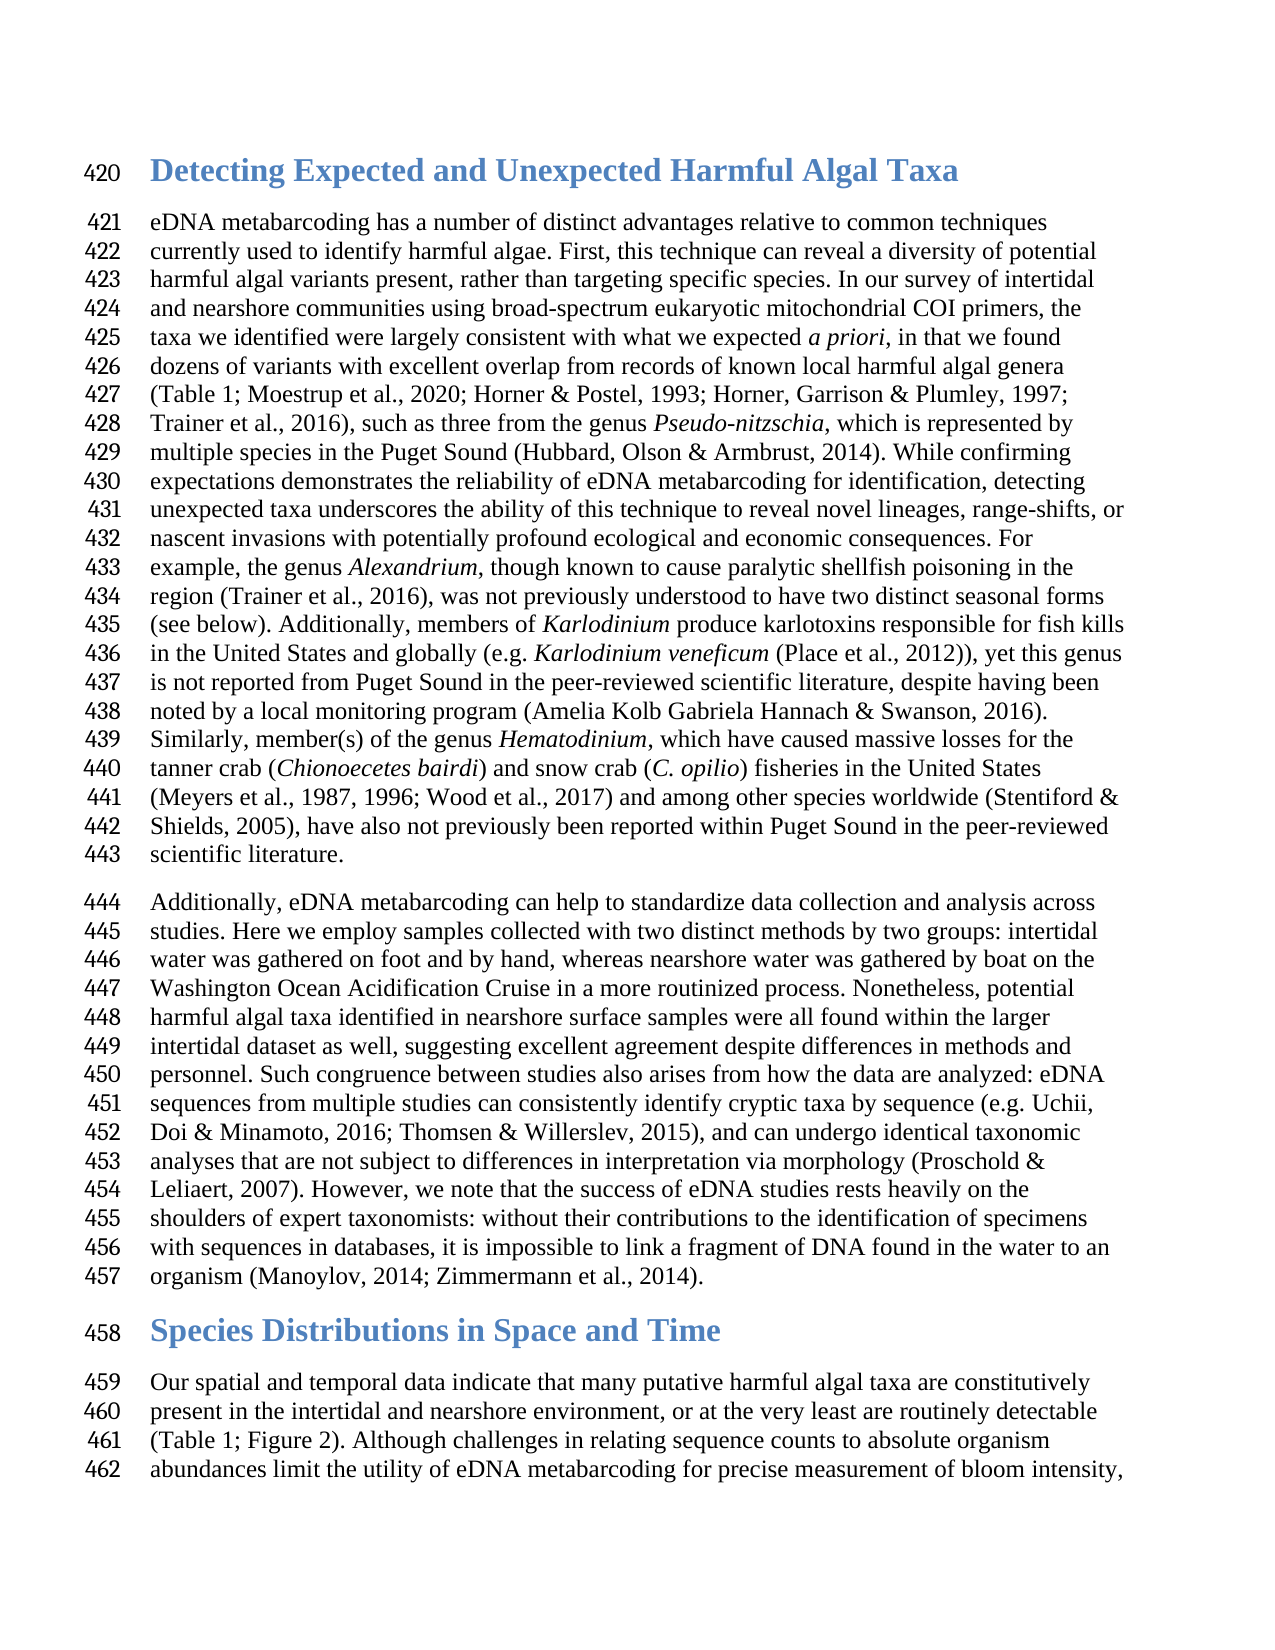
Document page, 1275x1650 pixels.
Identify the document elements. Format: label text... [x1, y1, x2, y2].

text eDNA metabarcoding has a number of distinct advantages relative to common techniques currently used to identify harmful algae. First, this technique can reveal a diversity of potential harmful algal variants present, rather than targeting specific species. In our survey of intertidal and nearshore communities using broad-spectrum eukaryotic mitochondrial COI primers, the taxa we identified were largely consistent with what we expected a priori, in that we found dozens of variants with excellent overlap from records of known local harmful algal genera (Table 1; Moestrup et al., 2020; Horner & Postel, 1993; Horner, Garrison & Plumley, 1997; Trainer et al., 2016), such as three from the genus Pseudo-nitzschia, which is represented by multiple species in the Puget Sound (Hubbard, Olson & Armbrust, 2014). While confirming expectations demonstrates the reliability of eDNA metabarcoding for identification, detecting unexpected taxa underscores the ability of this technique to reveal novel lineages, range-shifts, or nascent invasions with potentially profound ecological and economic consequences. For example, the genus Alexandrium, though known to cause paralytic shellfish poisoning in the region (Trainer et al., 2016), was not previously understood to have two distinct seasonal forms (see below). Additionally, members of Karlodinium produce karlotoxins responsible for fish kills in the United States and globally (e.g. Karlodinium veneficum (Place et al., 2012)), yet this genus is not reported from Puget Sound in the peer-reviewed scientific literature, despite having been noted by a local monitoring program (Amelia Kolb Gabriela Hannach & Swanson, 2016). Similarly, member(s) of the genus Hematodinium, which have caused massive losses for the tanner crab (Chionoecetes bairdi) and snow crab (C. opilio) fisheries in the United States (Meyers et al., 1987, 1996; Wood et al., 2017) and among other species worldwide (Stentiford & Shields, 2005), have also not previously been reported within Puget Sound in the peer-reviewed scientific literature. [150, 207, 1125, 868]
subtitle Species Distributions in Space and Time [150, 1310, 1125, 1349]
subtitle Detecting Expected and Unexpected Harmful Algal Taxa [150, 150, 1125, 188]
text Additionally, eDNA metabarcoding can help to standardize data collection and analysis across studies. Here we employ samples collected with two distinct methods by two groups: intertidal water was gathered on foot and by hand, whereas nearshore water was gathered by boat on the Washington Ocean Acidification Cruise in a more routinized process. Nonetheless, potential harmful algal taxa identified in nearshore surface samples were all found within the larger intertidal dataset as well, suggesting excellent agreement despite differences in methods and personnel. Such congruence between studies also arises from how the data are analyzed: eDNA sequences from multiple studies can consistently identify cryptic taxa by sequence (e.g. Uchii, Doi & Minamoto, 2016; Thomsen & Willerslev, 2015), and can undergo identical taxonomic analyses that are not subject to differences in interpretation via morphology (Proschold & Leliaert, 2007). However, we note that the success of eDNA studies rests heavily on the shoulders of expert taxonomists: without their contributions to the identification of specimens with sequences in databases, it is impossible to link a fragment of DNA found in the water to an organism (Manoylov, 2014; Zimmermann et al., 2014). [150, 887, 1125, 1289]
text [150, 1367, 1125, 1482]
